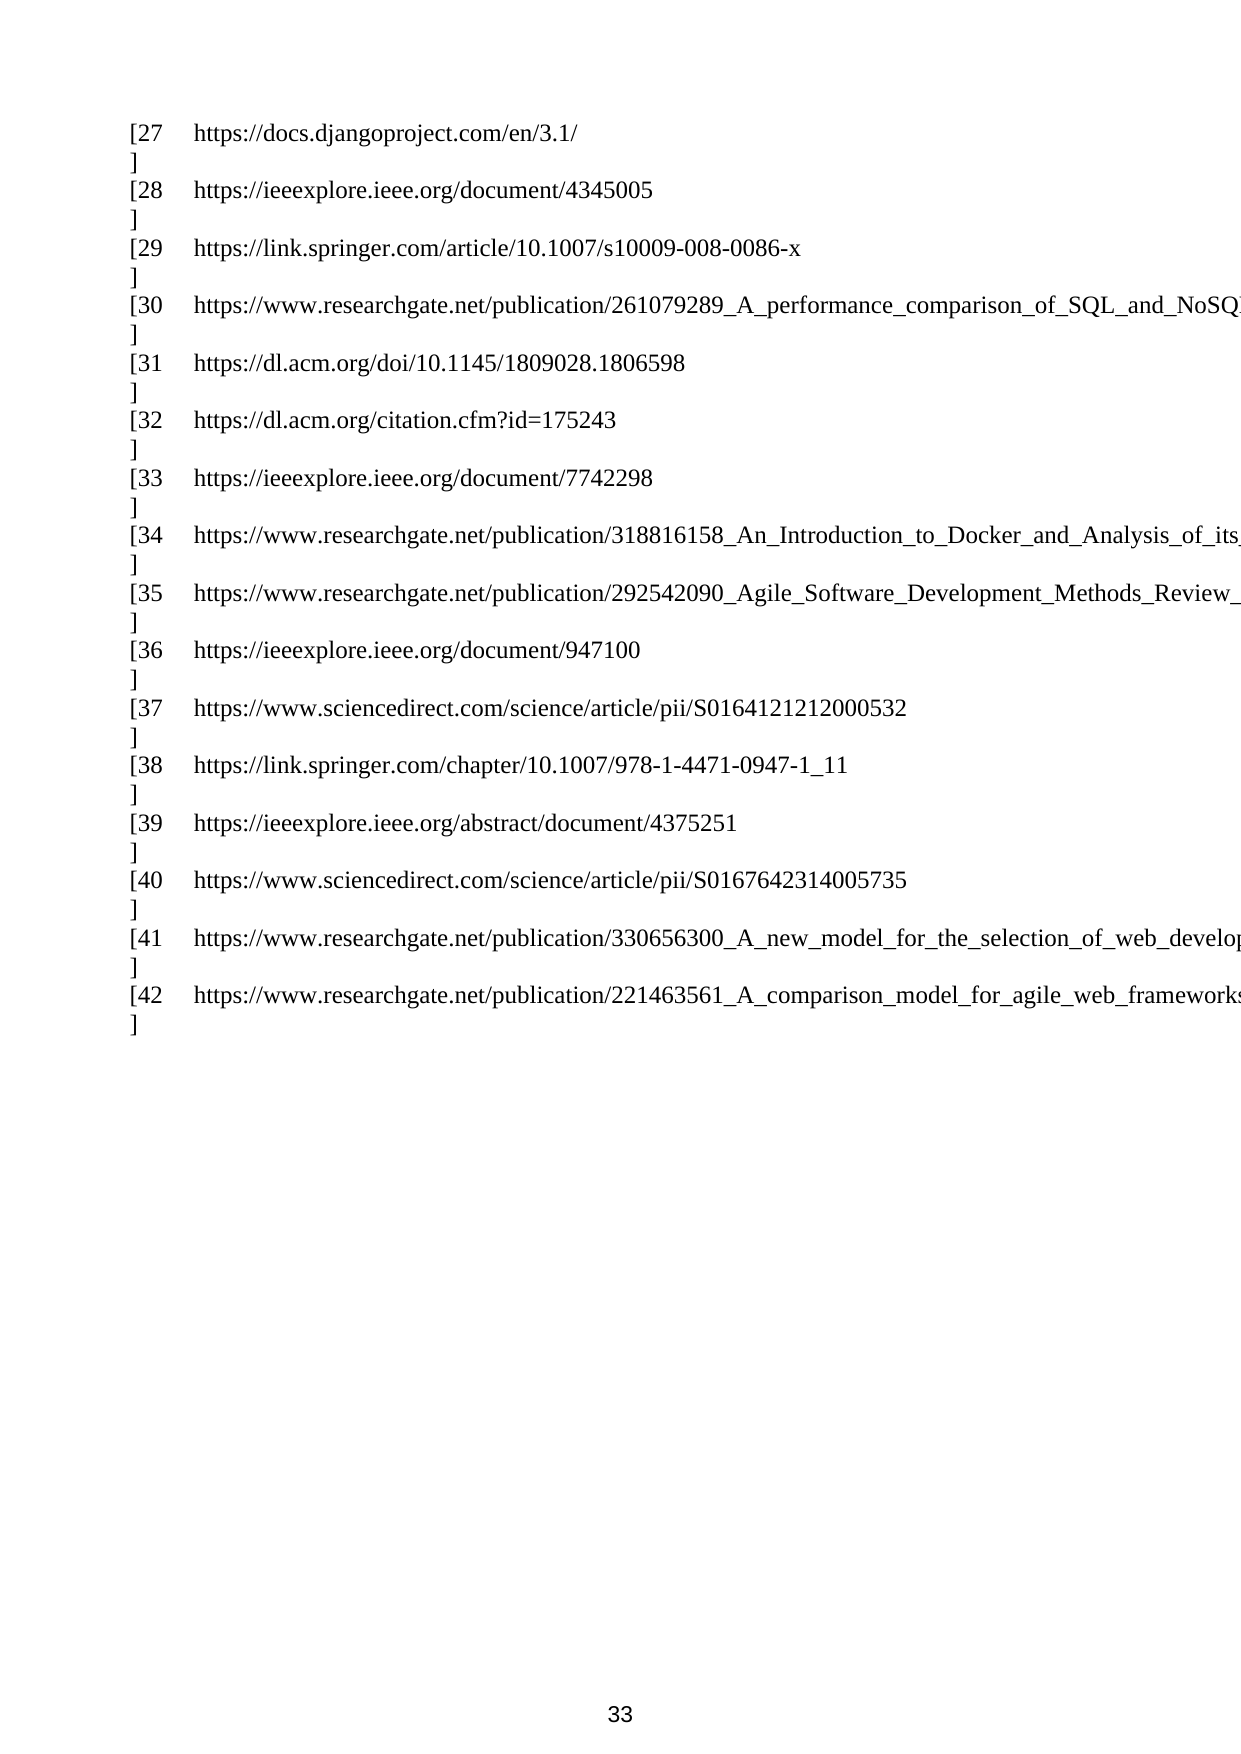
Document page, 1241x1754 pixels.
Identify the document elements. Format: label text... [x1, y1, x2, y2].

table_cell https://www.sciencedirect.com/science/article/pii/S0167642314005735 [182, 866, 1240, 923]
table_cell https://ieeexplore.ieee.org/document/947100 [182, 636, 1240, 693]
table_cell [40] [118, 866, 182, 923]
table_cell https://www.sciencedirect.com/science/article/pii/S0164121212000532 [182, 693, 1240, 751]
table_cell [33] [118, 463, 182, 521]
table_cell [34] [118, 521, 182, 578]
table_cell https://www.researchgate.net/publication/221463561_A_comparison_model_for_agile_web_frameworks [182, 981, 1240, 1038]
table_cell [42] [118, 981, 182, 1038]
table_cell [41] [118, 923, 182, 981]
table_cell https://ieeexplore.ieee.org/document/4345005 [182, 176, 1240, 233]
table_cell https://link.springer.com/article/10.1007/s10009-008-0086-x [182, 233, 1240, 291]
table_cell https://link.springer.com/chapter/10.1007/978-1-4471-0947-1_11 [182, 751, 1240, 808]
table_cell [28] [118, 176, 182, 233]
table_cell [38] [118, 751, 182, 808]
table_cell https://docs.djangoproject.com/en/3.1/ [182, 118, 1240, 176]
table_cell [32] [118, 406, 182, 463]
table_cell [37] [118, 693, 182, 751]
table_cell [31] [118, 348, 182, 406]
table_cell https://www.researchgate.net/publication/318816158_An_Introduction_to_Docker_and_Analysis_of_its_Performance [182, 521, 1240, 578]
table_cell https://dl.acm.org/citation.cfm?id=175243 [182, 406, 1240, 463]
table_cell [29] [118, 233, 182, 291]
table_cell https://www.researchgate.net/publication/330656300_A_new_model_for_the_selection_of_web_development_frameworks_application_to_PHP_frameworks [182, 923, 1240, 981]
table_cell https://ieeexplore.ieee.org/abstract/document/4375251 [182, 808, 1240, 866]
table_cell https://www.researchgate.net/publication/292542090_Agile_Software_Development_Methods_Review_and_Analysis [182, 578, 1240, 636]
table_cell https://dl.acm.org/doi/10.1145/1809028.1806598 [182, 348, 1240, 406]
table_cell https://www.researchgate.net/publication/261079289_A_performance_comparison_of_SQL_and_NoSQL_databases [182, 291, 1240, 348]
table_cell [36] [118, 636, 182, 693]
table_cell [39] [118, 808, 182, 866]
table_cell [27] [118, 118, 182, 176]
table_cell https://ieeexplore.ieee.org/document/7742298 [182, 463, 1240, 521]
table_cell [30] [118, 291, 182, 348]
table_cell [35] [118, 578, 182, 636]
